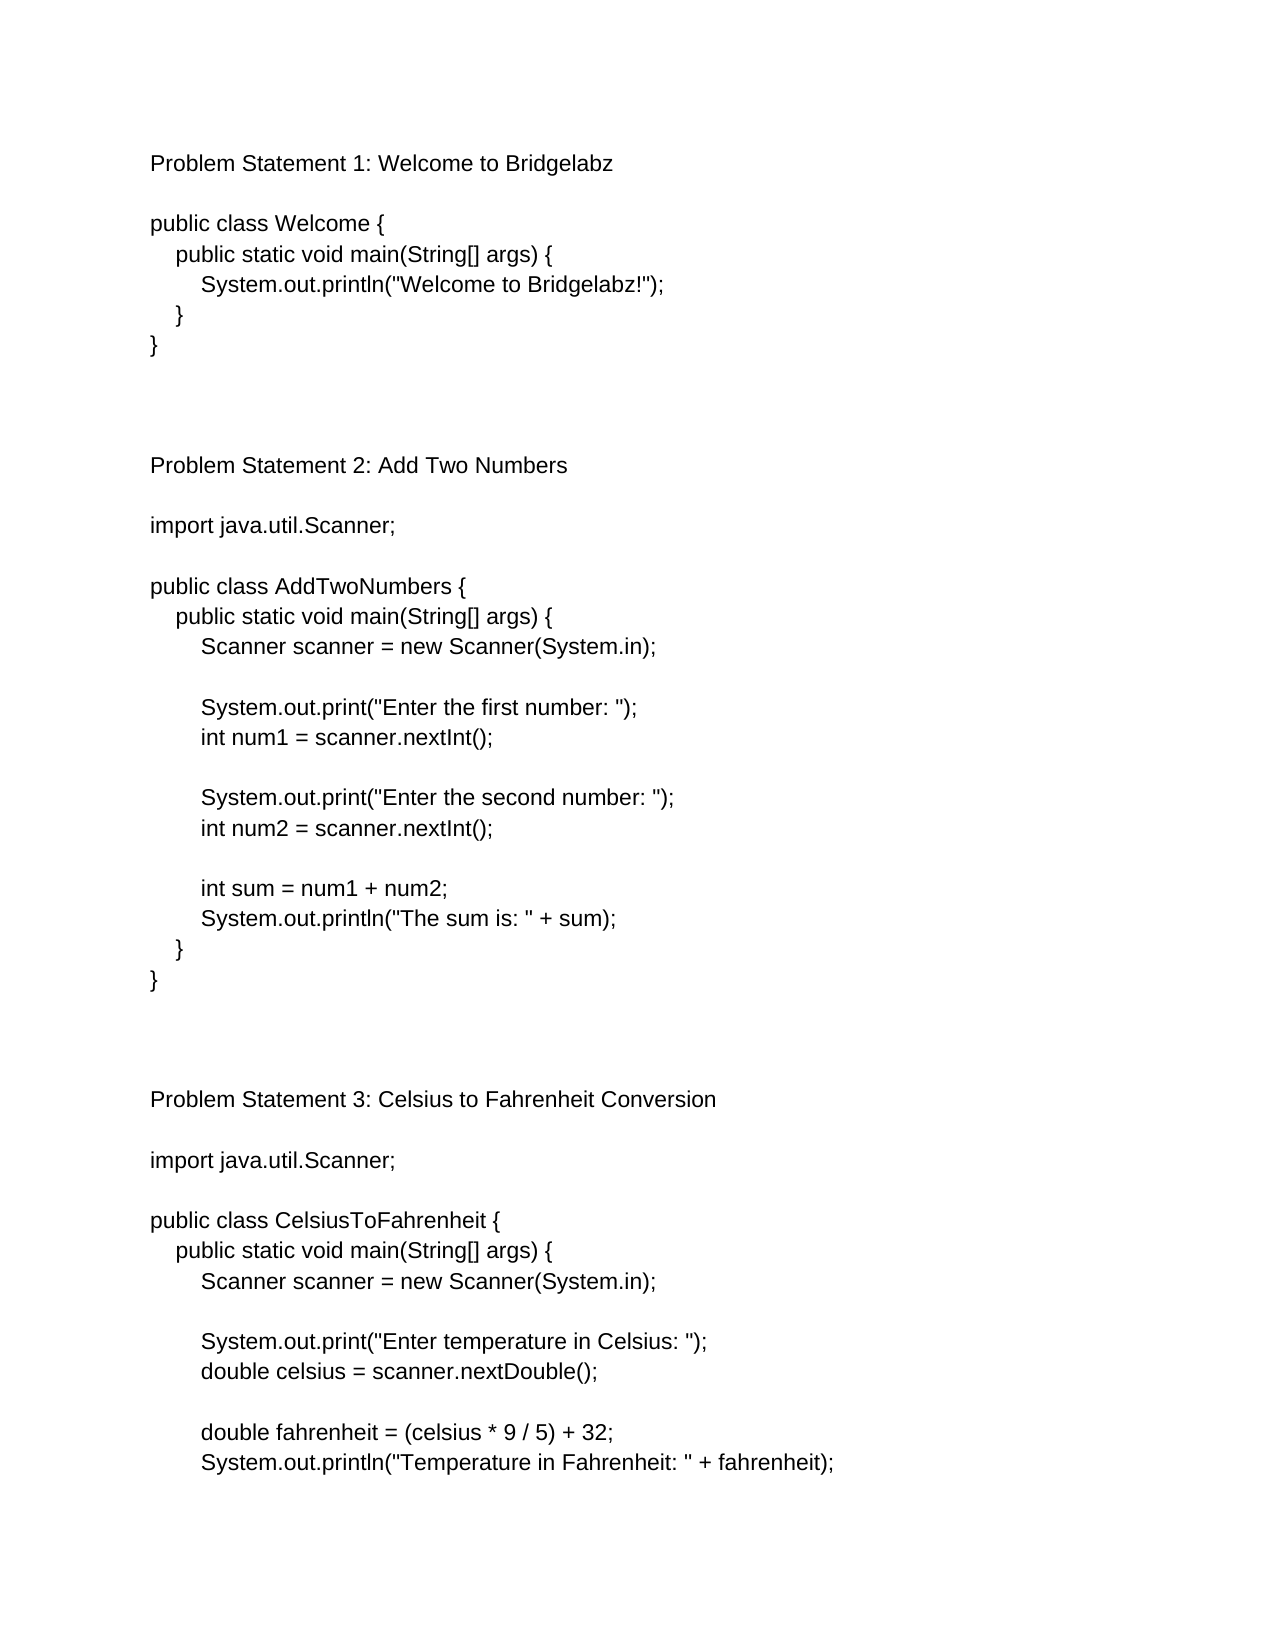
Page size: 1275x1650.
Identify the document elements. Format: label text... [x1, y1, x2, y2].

text Scanner scanner = new Scanner(System.in); [150, 633, 1125, 660]
text public class Welcome { [150, 210, 1125, 237]
text public static void main(String[] args) { [150, 241, 1125, 267]
text } [150, 966, 1125, 992]
text } [150, 935, 1125, 962]
text System.out.println("Welcome to Bridgelabz!"); [150, 271, 1125, 297]
text Problem Statement 3: Celsius to Fahrenheit Conversion [150, 1086, 1125, 1113]
text } [150, 331, 1125, 358]
text System.out.println("The sum is: " + sum); [150, 905, 1125, 932]
text Problem Statement 2: Add Two Numbers [150, 452, 1125, 478]
text public class AddTwoNumbers { [150, 573, 1125, 599]
text int num1 = scanner.nextInt(); [150, 724, 1125, 750]
text Scanner scanner = new Scanner(System.in); [150, 1268, 1125, 1294]
text System.out.print("Enter the first number: "); [150, 694, 1125, 720]
text import java.util.Scanner; [150, 1147, 1125, 1173]
text import java.util.Scanner; [150, 512, 1125, 539]
text int sum = num1 + num2; [150, 875, 1125, 901]
text public static void main(String[] args) { [150, 1237, 1125, 1264]
text System.out.print("Enter temperature in Celsius: "); [150, 1328, 1125, 1354]
text public static void main(String[] args) { [150, 603, 1125, 629]
text } [150, 301, 1125, 327]
text Problem Statement 1: Welcome to Bridgelabz [150, 150, 1125, 176]
text double fahrenheit = (celsius * 9 / 5) + 32; [150, 1419, 1125, 1445]
text int num2 = scanner.nextInt(); [150, 814, 1125, 841]
text System.out.println("Temperature in Fahrenheit: " + fahrenheit); [150, 1449, 1125, 1475]
text double celsius = scanner.nextDouble(); [150, 1358, 1125, 1385]
text System.out.print("Enter the second number: "); [150, 784, 1125, 811]
text public class CelsiusToFahrenheit { [150, 1207, 1125, 1234]
